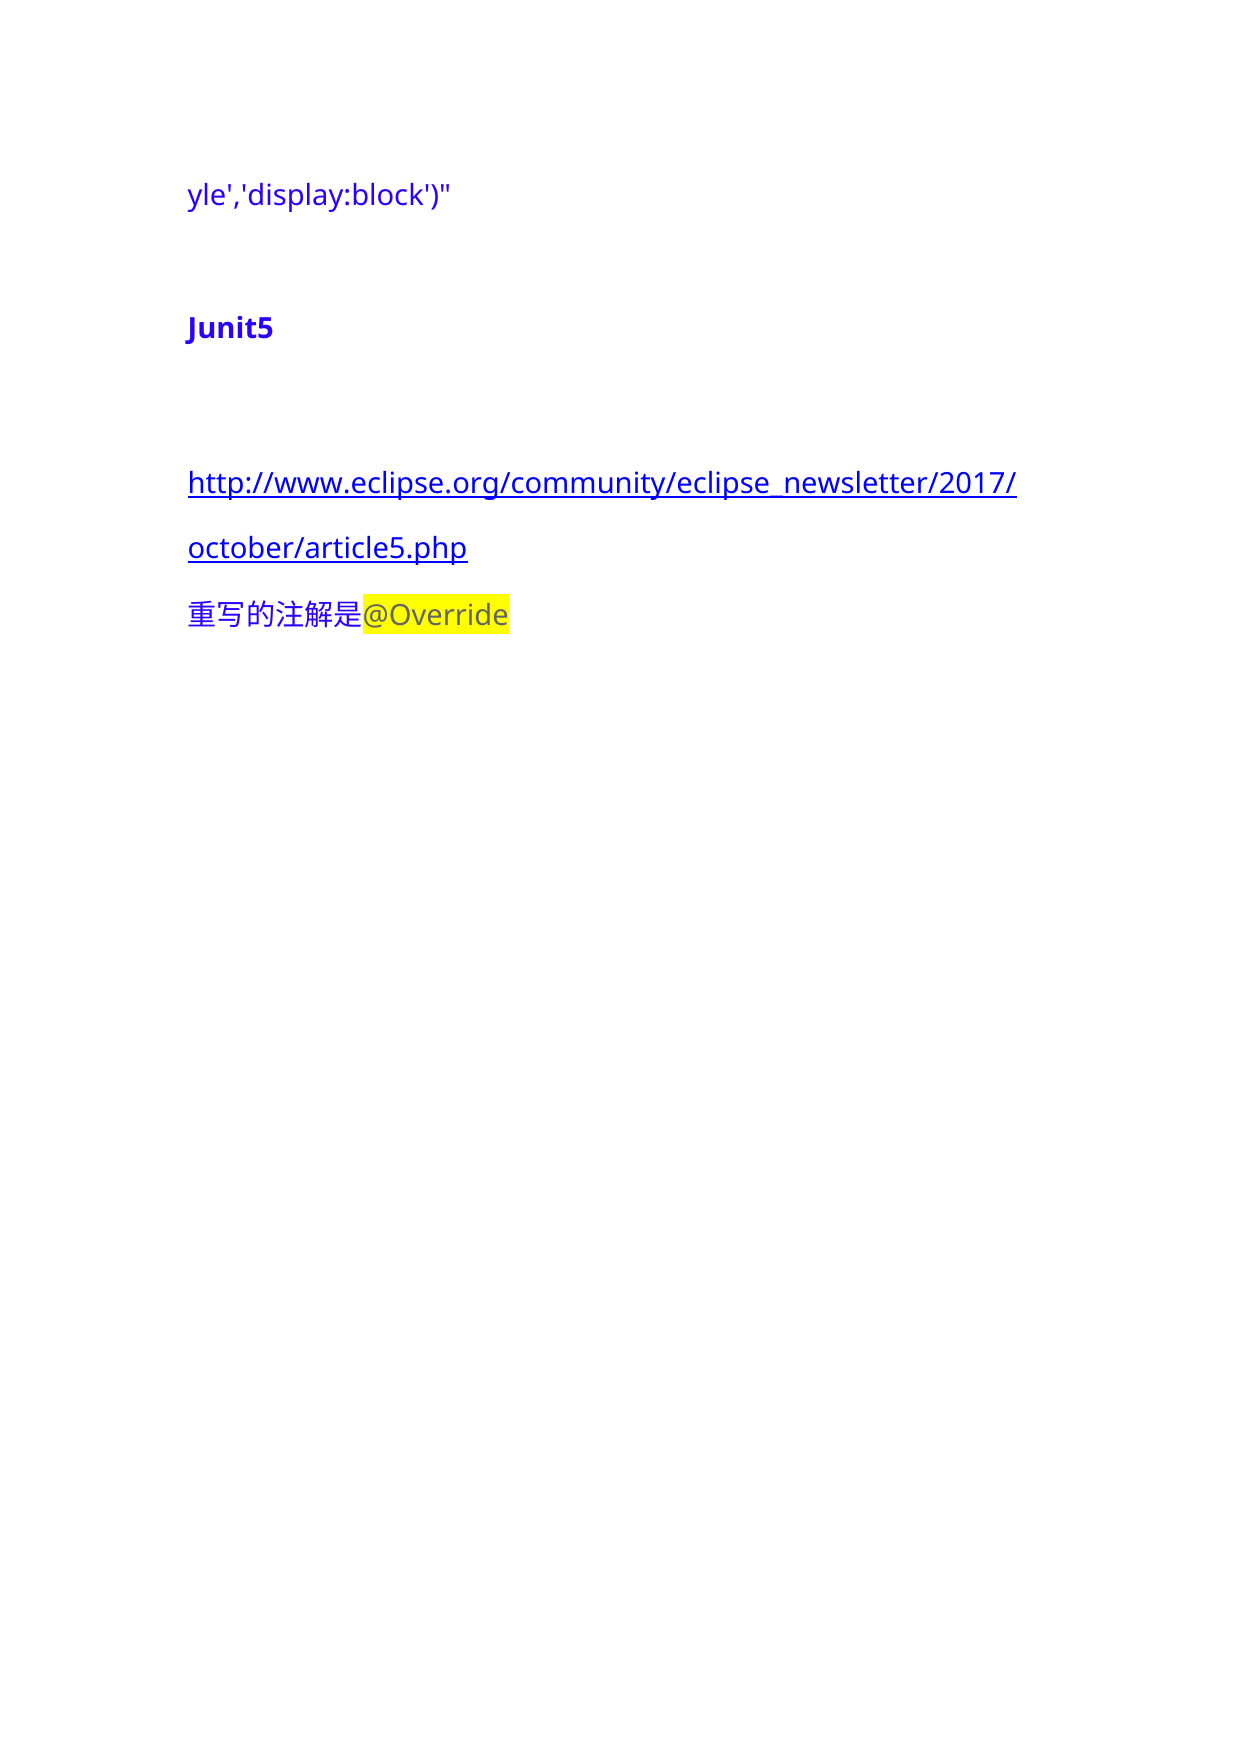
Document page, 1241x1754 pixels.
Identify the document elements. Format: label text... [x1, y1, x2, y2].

text http://www.eclipse.org/community/eclipse_newsletter/2017/october/article5.php [187, 450, 1053, 580]
subtitle Junit5 [187, 295, 1053, 360]
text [187, 162, 1053, 227]
text 重写的注解是@Override [187, 580, 1053, 645]
